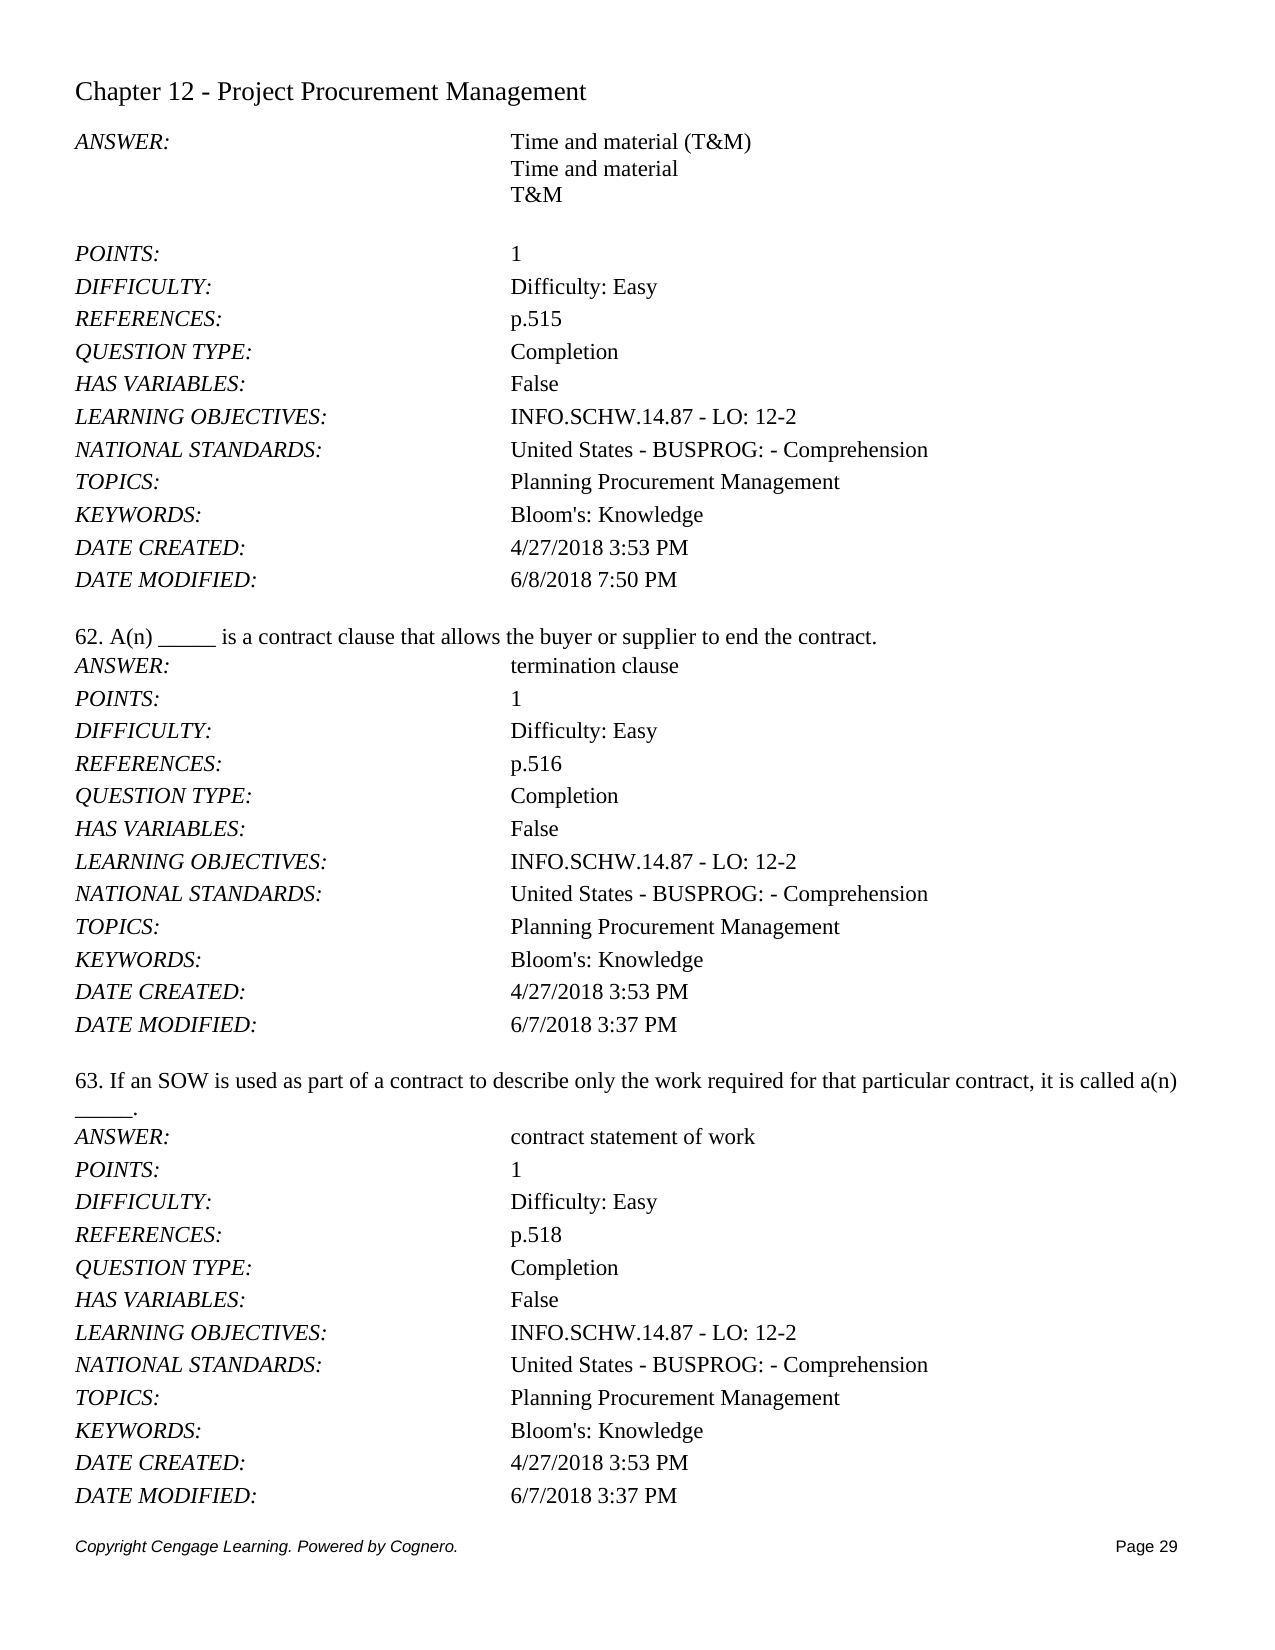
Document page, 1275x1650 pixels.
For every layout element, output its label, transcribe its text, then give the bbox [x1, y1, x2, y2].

table_header 63. If an SOW is used as part of a contract to describe only the work required for that particular contract, it is called a(n) _____. [75, 1068, 1200, 1511]
table_header 62. A(n) _____ is a contract clause that allows the buyer or supplier to end the contract. [75, 623, 1200, 1040]
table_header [75, 125, 1200, 596]
